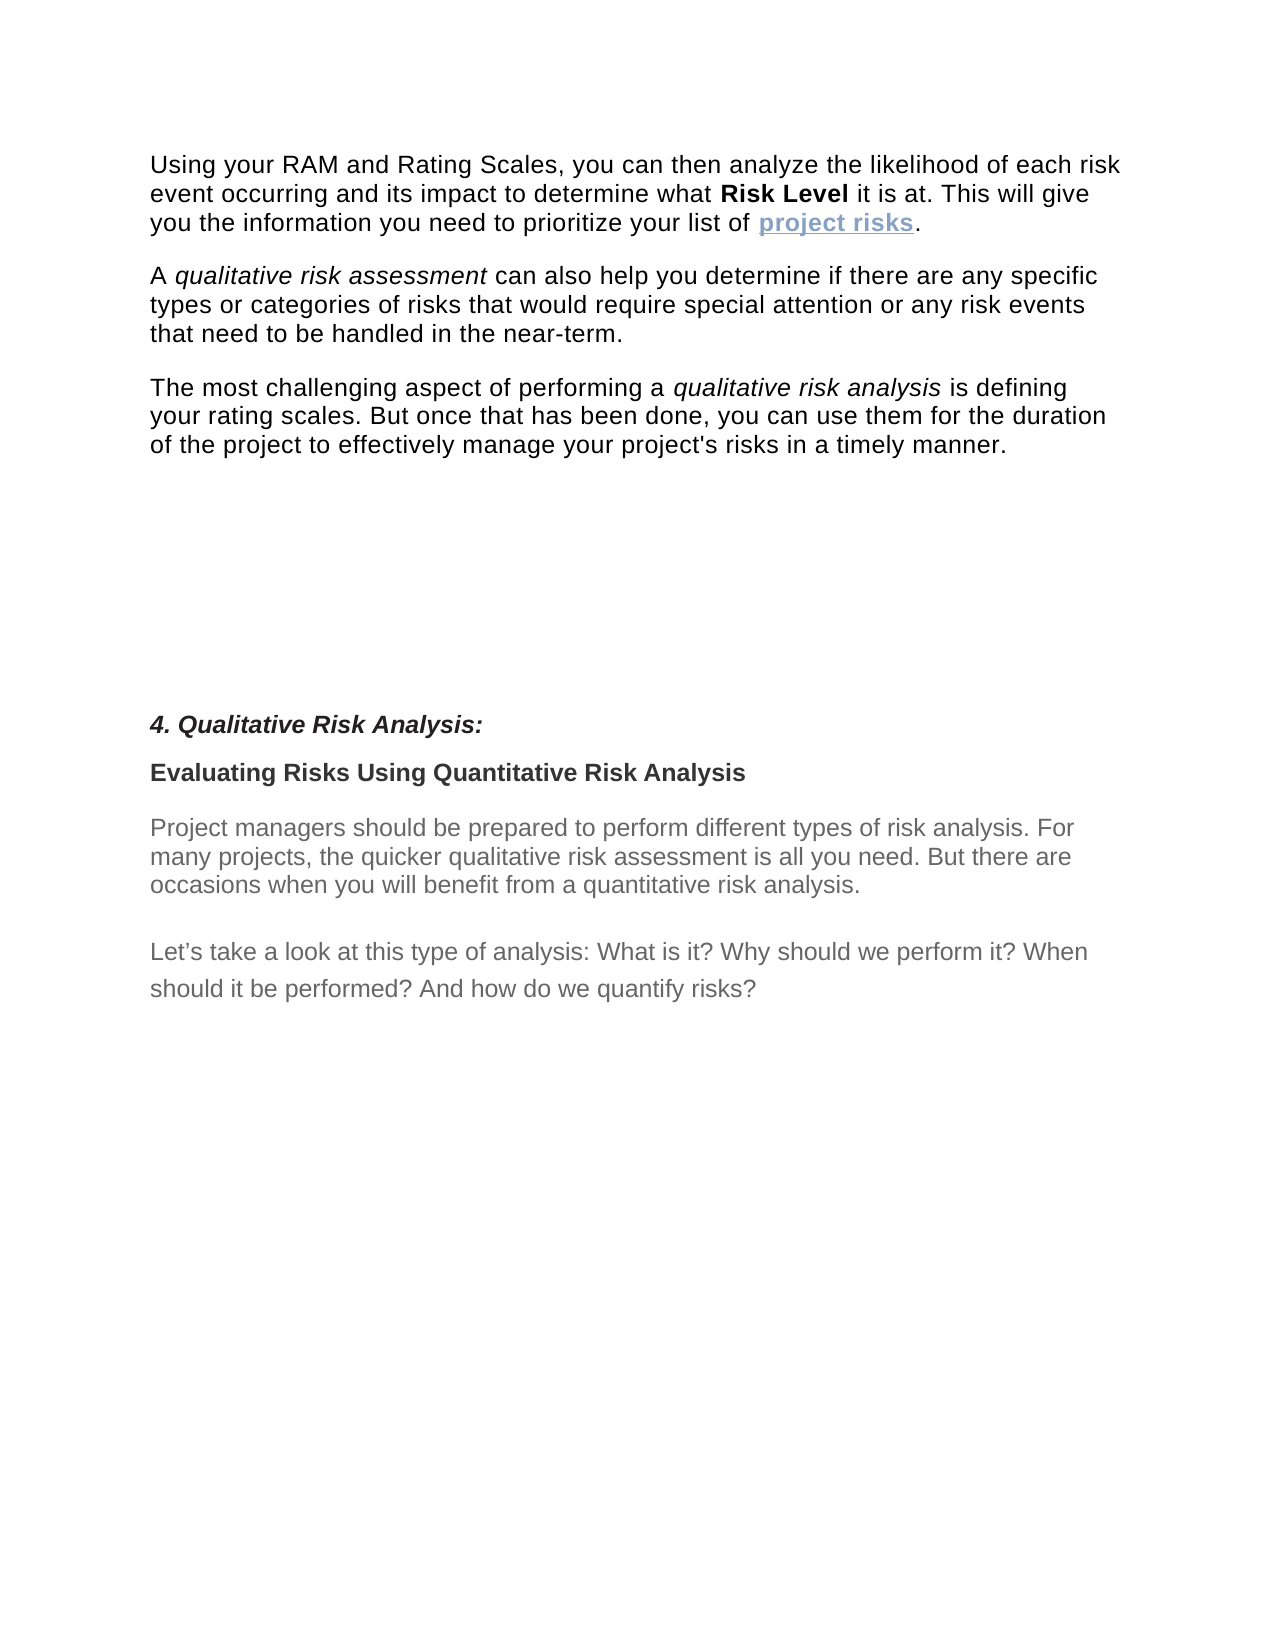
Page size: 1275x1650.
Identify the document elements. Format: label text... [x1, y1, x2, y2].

text Evaluating Risks Using Quantitative Risk Analysis [150, 757, 1125, 786]
text Using your RAM and Rating Scales, you can then analyze the likelihood of each risk event occurring and its impact to determine what Risk Level it is at. This will give you the information you need to prioritize your list of project risks. [150, 150, 1125, 236]
text The most challenging aspect of performing a qualitative risk analysis is defining your rating scales. But once that has been done, you can use them for the duration of the project to effectively manage your project's risks in a timely manner. [150, 372, 1125, 459]
text Let’s take a look at this type of analysis: What is it? Why should we perform it? When should it be performed? And how do we quantify risks? [150, 928, 1125, 1003]
text A qualitative risk assessment can also help you determine if there are any specific types or categories of risks that would require special attention or any risk events that need to be handled in the near-term. [150, 261, 1125, 347]
text Project managers should be prepared to perform different types of risk analysis. For many projects, the quicker qualitative risk assessment is all you need. But there are occasions when you will benefit from a quantitative risk analysis. [150, 813, 1125, 899]
text 4. Qualitative Risk Analysis: [150, 710, 1125, 738]
